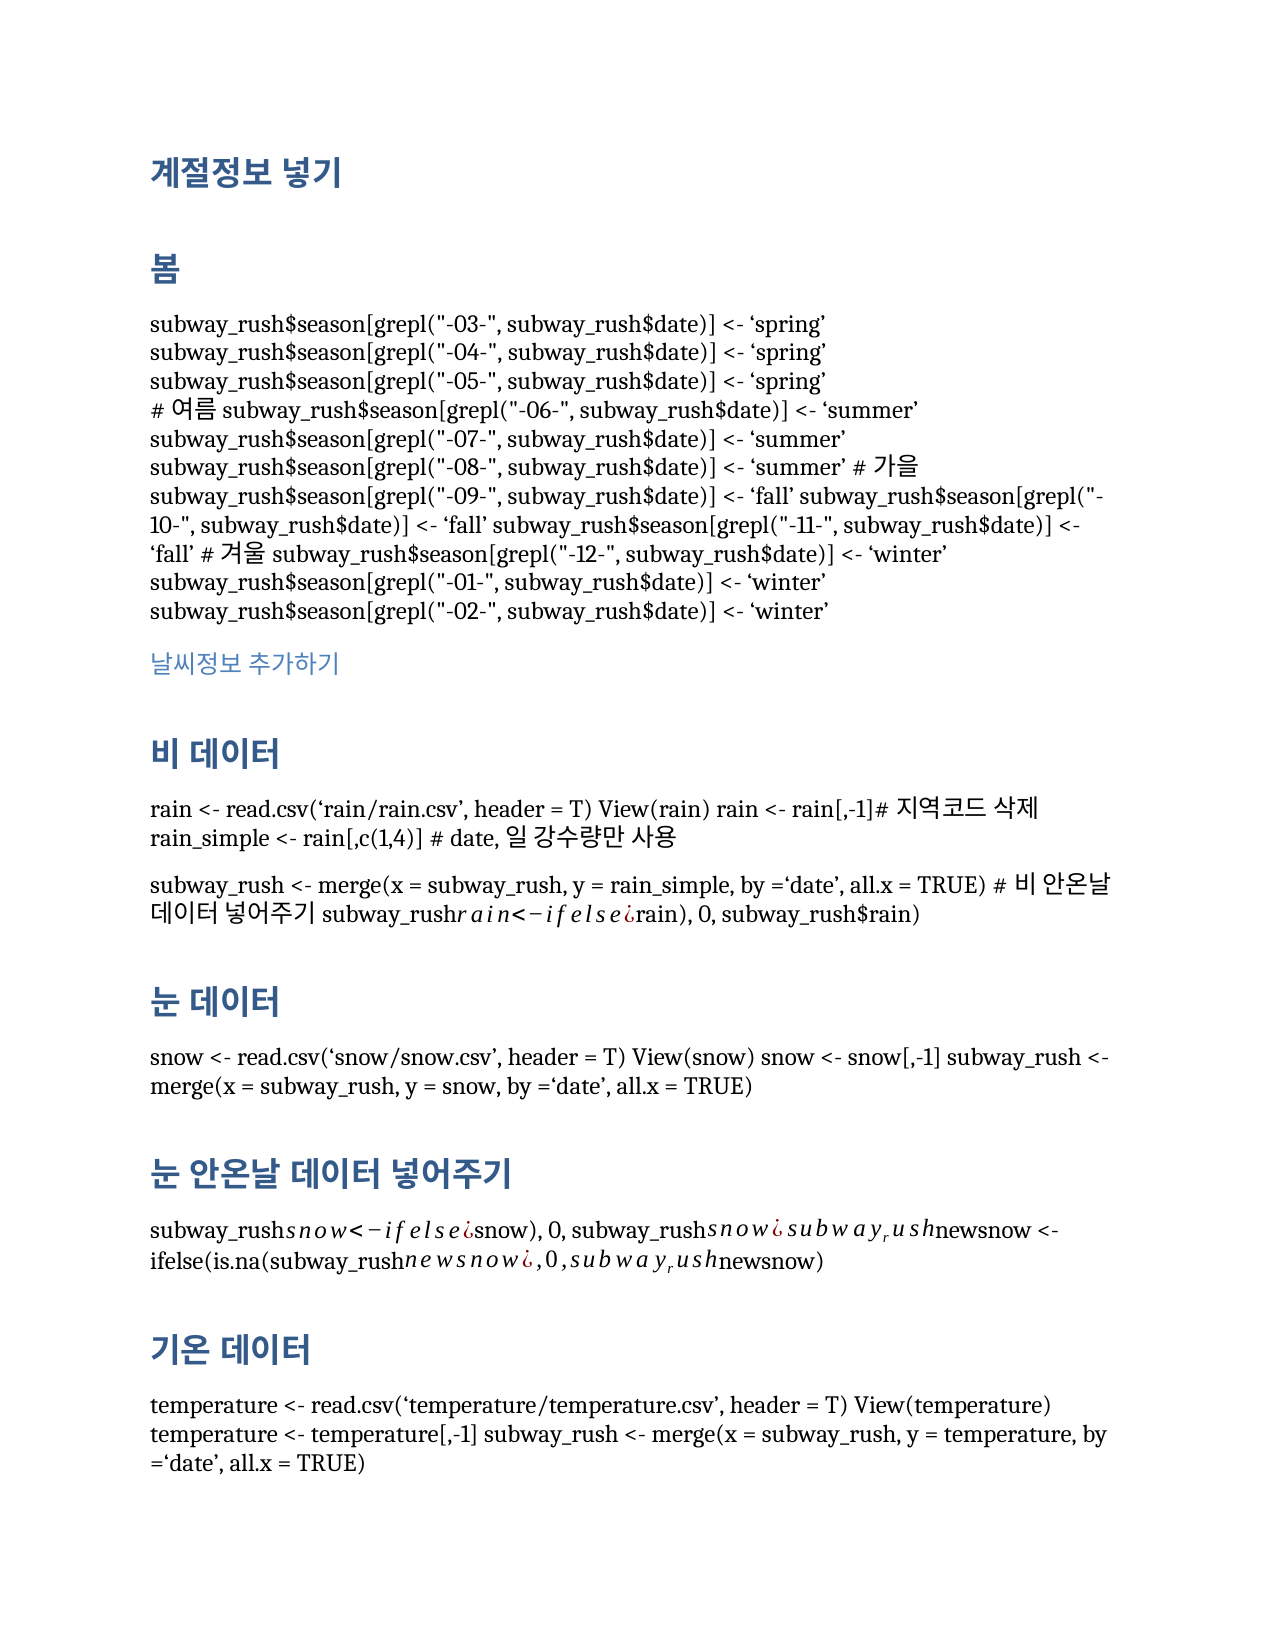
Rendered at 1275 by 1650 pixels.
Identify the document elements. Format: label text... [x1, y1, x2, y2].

text rain <- read.csv(‘rain/rain.csv’, header = T) View(rain) rain <- rain[,-1]# 지역코드 삭제 rain_simple <- rain[,c(1,4)] # date, 일 강수량만 사용 [150, 795, 1125, 852]
text subway_rush <- merge(x = subway_rush, y = rain_simple, by =‘date’, all.x = TRUE) # 비 안온날 데이터 넣어주기 subway_rushrain), 0, subway_rush$rain) [150, 871, 1125, 929]
subtitle 기온 데이터 [150, 1327, 1125, 1373]
subtitle 눈 데이터 [150, 979, 1125, 1024]
text subway_rush$season[grepl("-03-", subway_rush$date)] <- ‘spring’ subway_rush$season[grepl("-04-", subway_rush$date)] <- ‘spring’ subway_rush$season[grepl("-05-", subway_rush$date)] <- ‘spring’ # 여름 subway_rush$season[grepl("-06-", subway_rush$date)] <- ‘summer’ subway_rush$season[grepl("-07-", subway_rush$date)] <- ‘summer’ subway_rush$season[grepl("-08-", subway_rush$date)] <- ‘summer’ # 가을 subway_rush$season[grepl("-09-", subway_rush$date)] <- ‘fall’ subway_rush$season[grepl("-10-", subway_rush$date)] <- ‘fall’ subway_rush$season[grepl("-11-", subway_rush$date)] <- ‘fall’ # 겨울 subway_rush$season[grepl("-12-", subway_rush$date)] <- ‘winter’ subway_rush$season[grepl("-01-", subway_rush$date)] <- ‘winter’ subway_rush$season[grepl("-02-", subway_rush$date)] <- ‘winter’ [150, 309, 1125, 626]
subtitle 눈 안온날 데이터 넣어주기 [150, 1150, 1125, 1196]
text temperature <- read.csv(‘temperature/temperature.csv’, header = T) View(temperature) temperature <- temperature[,-1] subway_rush <- merge(x = subway_rush, y = temperature, by =‘date’, all.x = TRUE) [150, 1391, 1125, 1478]
subtitle 비 데이터 [150, 731, 1125, 776]
subtitle 날씨정보 추가하기 [150, 647, 1125, 681]
subtitle 봄 [150, 245, 1125, 291]
subtitle 계절정보 넣기 [150, 150, 1125, 195]
text snow <- read.csv(‘snow/snow.csv’, header = T) View(snow) snow <- snow[,-1] subway_rush <- merge(x = subway_rush, y = snow, by =‘date’, all.x = TRUE) [150, 1043, 1125, 1100]
text subway_rushsnow), 0, subway_rushnewsnow <- ifelse(is.na(subway_rushnewsnow) [150, 1214, 1125, 1277]
